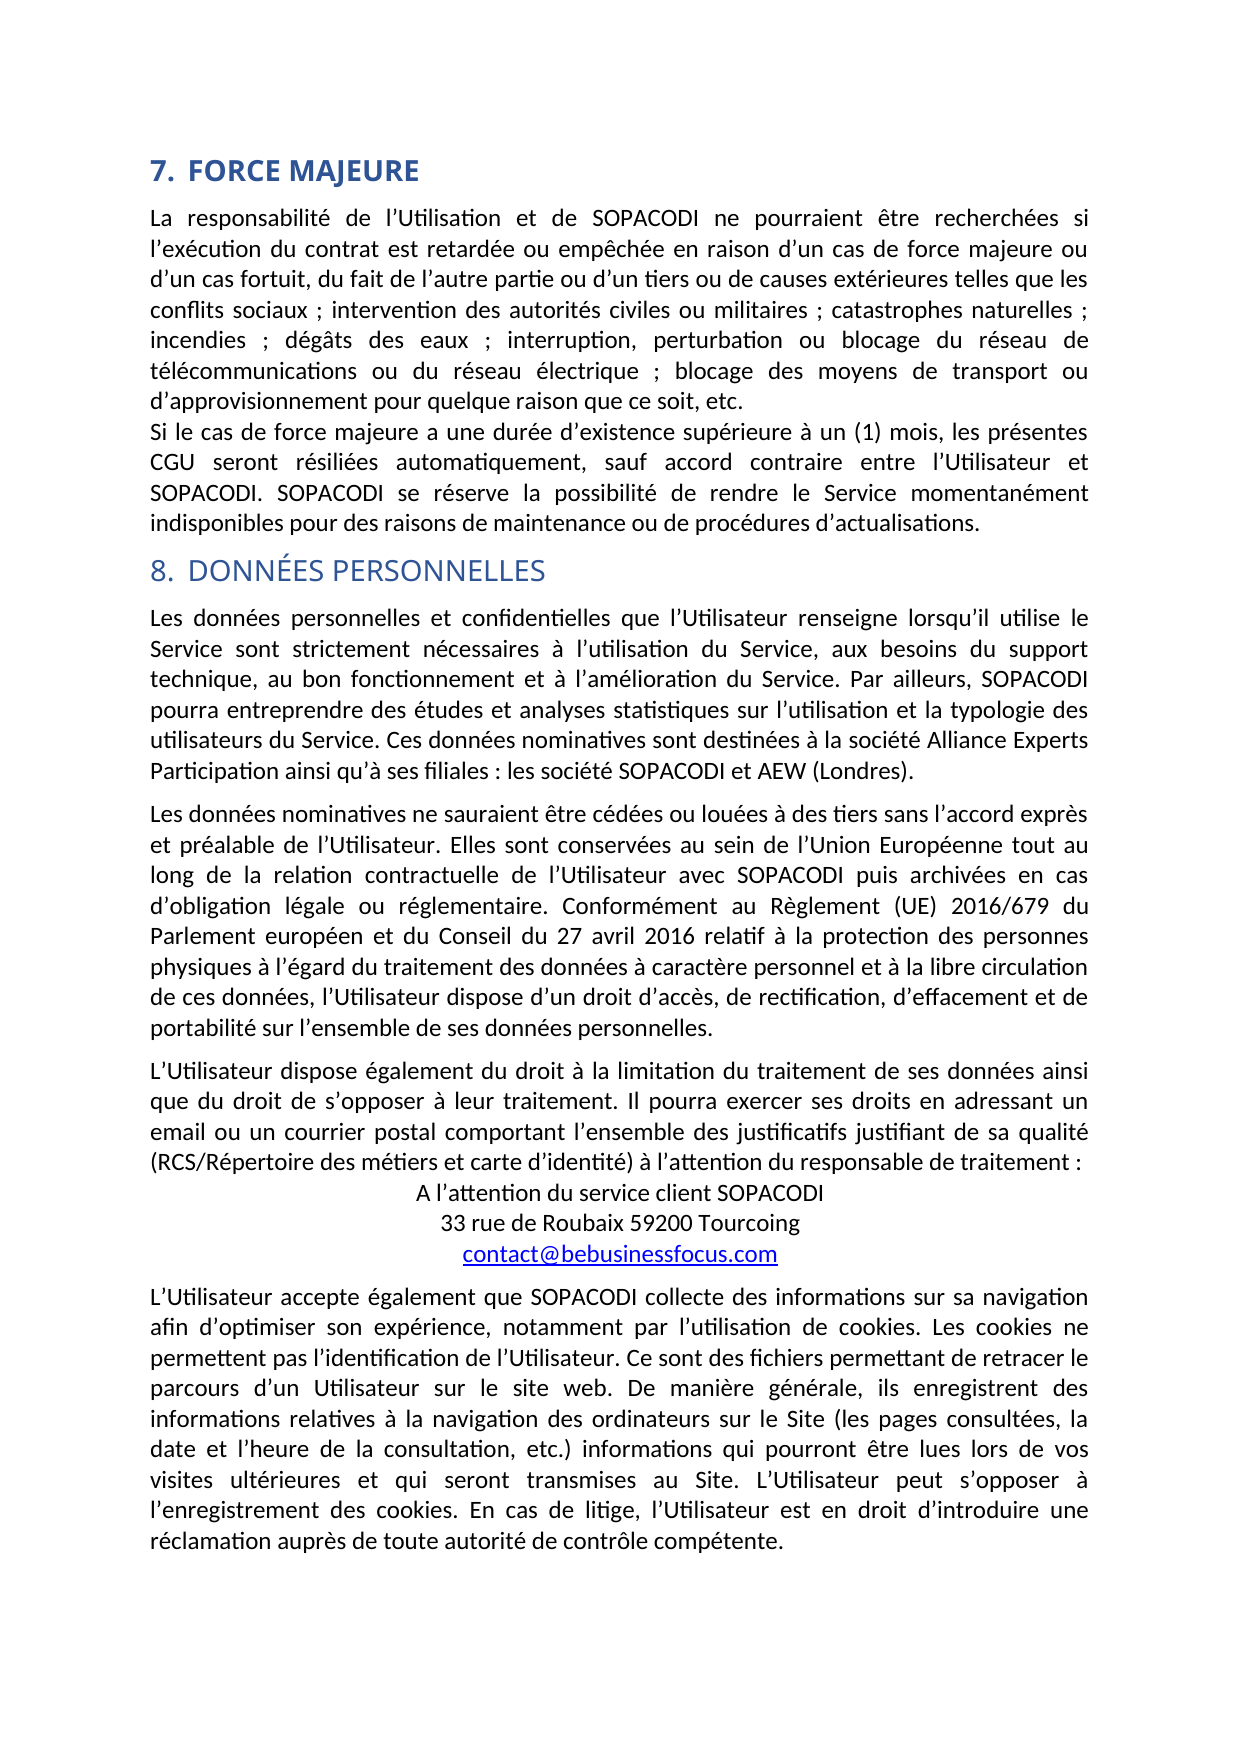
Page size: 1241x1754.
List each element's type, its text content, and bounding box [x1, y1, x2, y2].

text 33 rue de Roubaix 59200 Tourcoing [150, 1207, 1090, 1238]
text Si le cas de force majeure a une durée d’existence supérieure à un (1) mois, les présentes CGU seront résiliées automatiquement, sauf accord contraire entre l’Utilisateur et SOPACODI. SOPACODI se réserve la possibilité de rendre le Service momentanément indisponibles pour des raisons de maintenance ou de procédures d’actualisations. [150, 416, 1090, 538]
text A l’attention du service client SOPACODI [150, 1177, 1090, 1207]
text Les données personnelles et confidentielles que l’Utilisateur renseigne lorsqu’il utilise le Service sont strictement nécessaires à l’utilisation du Service, aux besoins du support technique, au bon fonctionnement et à l’amélioration du Service. Par ailleurs, SOPACODI pourra entreprendre des études et analyses statistiques sur l’utilisation et la typologie des utilisateurs du Service. Ces données nominatives sont destinées à la société Alliance Experts Participation ainsi qu’à ses filiales : les société SOPACODI et AEW (Londres). [150, 603, 1090, 786]
text L’Utilisateur accepte également que SOPACODI collecte des informations sur sa navigation afin d’optimiser son expérience, notamment par l’utilisation de cookies. Les cookies ne permettent pas l’identification de l’Utilisateur. Ce sont des fichiers permettant de retracer le parcours d’un Utilisateur sur le site web. De manière générale, ils enregistrent des informations relatives à la navigation des ordinateurs sur le Site (les pages consultées, la date et l’heure de la consultation, etc.) informations qui pourront être lues lors de vos visites ultérieures et qui seront transmises au Site. L’Utilisateur peut s’opposer à l’enregistrement des cookies. En cas de litige, l’Utilisateur est en droit d’introduire une réclamation auprès de toute autorité de contrôle compétente. [150, 1281, 1090, 1556]
text L’Utilisateur dispose également du droit à la limitation du traitement de ses données ainsi que du droit de s’opposer à leur traitement. Il pourra exercer ses droits en adressant un email ou un courrier postal comportant l’ensemble des justificatifs justifiant de sa qualité (RCS/Répertoire des métiers et carte d’identité) à l’attention du responsable de traitement : [150, 1055, 1090, 1177]
text Les données nominatives ne sauraient être cédées ou louées à des tiers sans l’accord exprès et préalable de l’Utilisateur. Elles sont conservées au sein de l’Union Européenne tout au long de la relation contractuelle de l’Utilisateur avec SOPACODI puis archivées en cas d’obligation légale ou réglementaire. Conformément au Règlement (UE) 2016/679 du Parlement européen et du Conseil du 27 avril 2016 relatif à la protection des personnes physiques à l’égard du traitement des données à caractère personnel et à la libre circulation de ces données, l’Utilisateur dispose d’un droit d’accès, de rectification, d’effacement et de portabilité sur l’ensemble de ses données personnelles. [150, 798, 1090, 1042]
subtitle FORCE MAJEURE [150, 150, 1090, 190]
subtitle DONNÉES PERSONNELLES [150, 550, 1090, 590]
text La responsabilité de l’Utilisation et de SOPACODI ne pourraient être recherchées si l’exécution du contrat est retardée ou empêchée en raison d’un cas de force majeure ou d’un cas fortuit, du fait de l’autre partie ou d’un tiers ou de causes extérieures telles que les conflits sociaux ; intervention des autorités civiles ou militaires ; catastrophes naturelles ; incendies ; dégâts des eaux ; interruption, perturbation ou blocage du réseau de télécommunications ou du réseau électrique ; blocage des moyens de transport ou d’approvisionnement pour quelque raison que ce soit, etc. [150, 202, 1090, 416]
text contact@bebusinessfocus.com [150, 1238, 1090, 1268]
